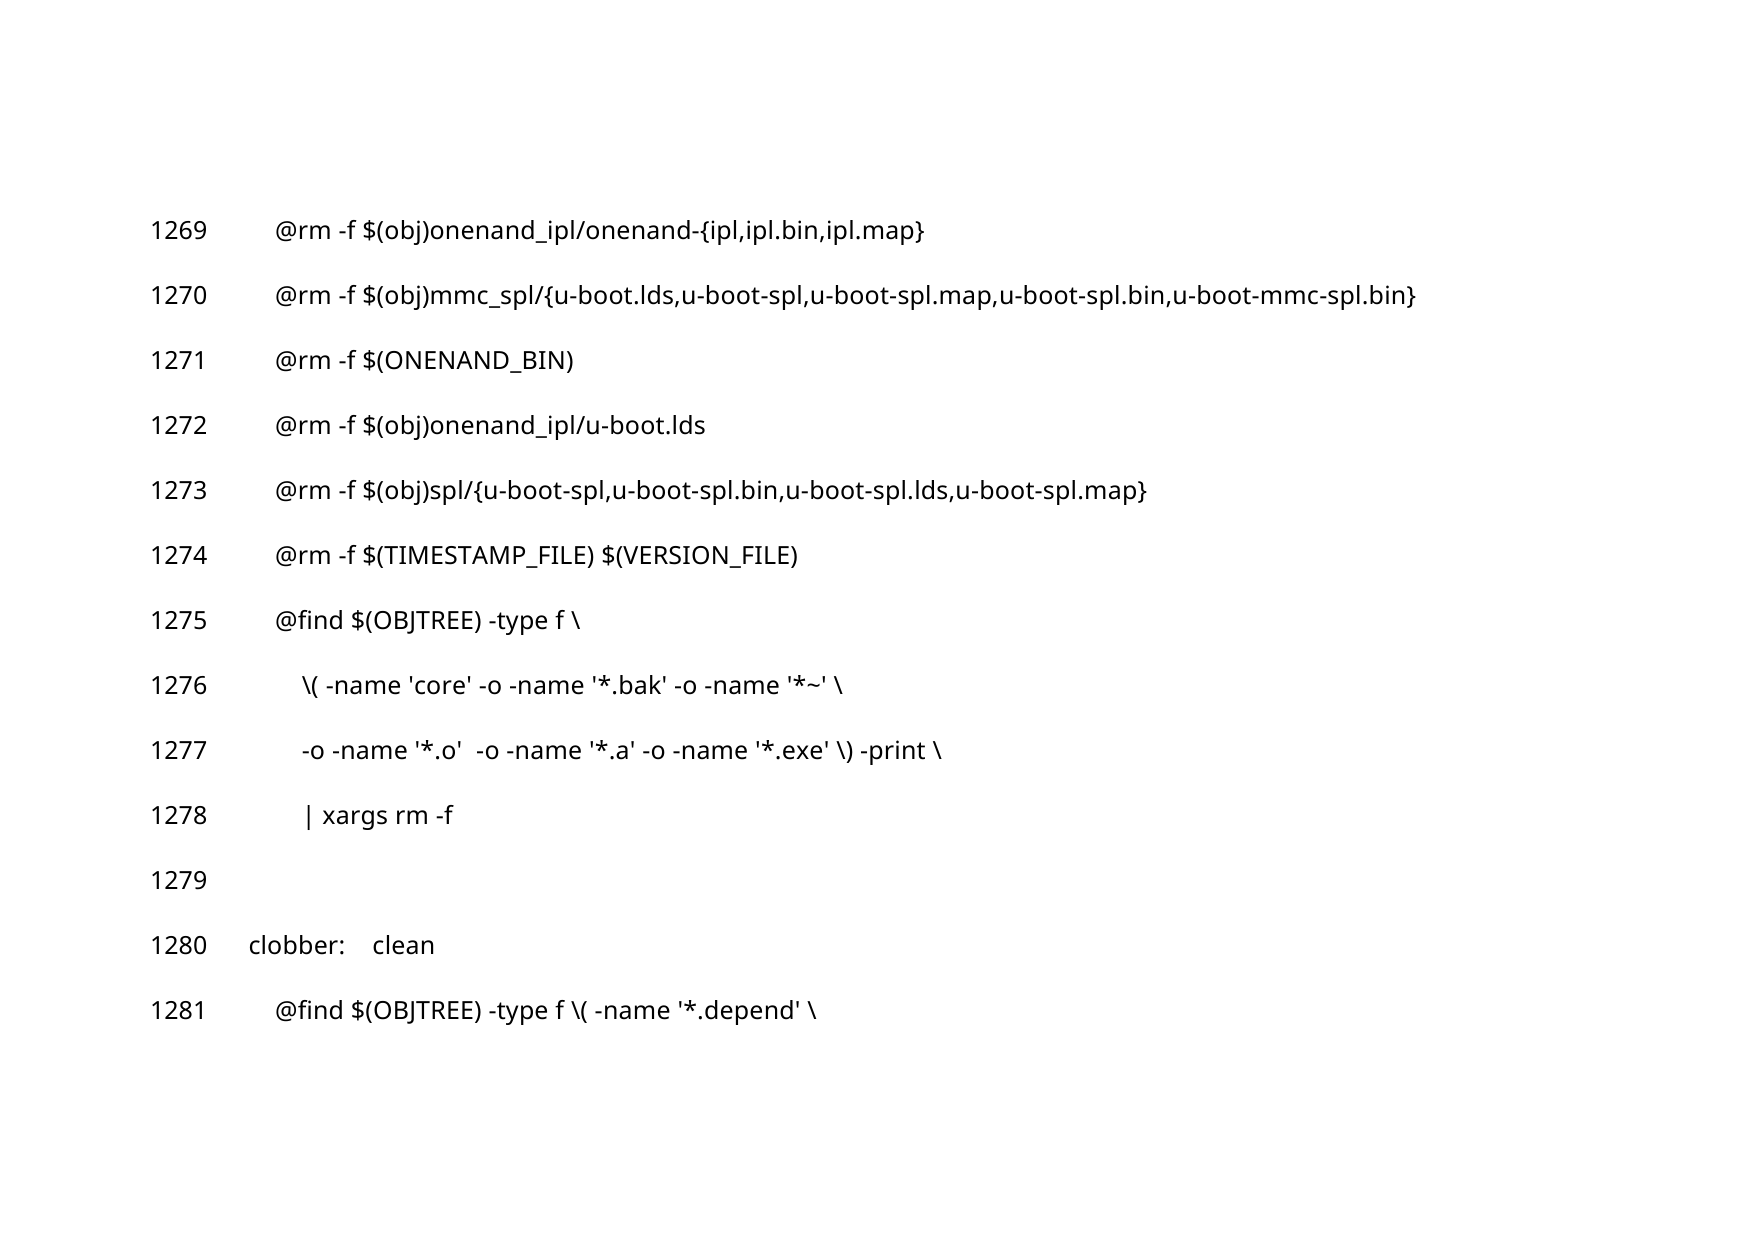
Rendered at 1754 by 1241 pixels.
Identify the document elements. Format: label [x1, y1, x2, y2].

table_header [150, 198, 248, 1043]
table_header [248, 198, 1754, 1043]
